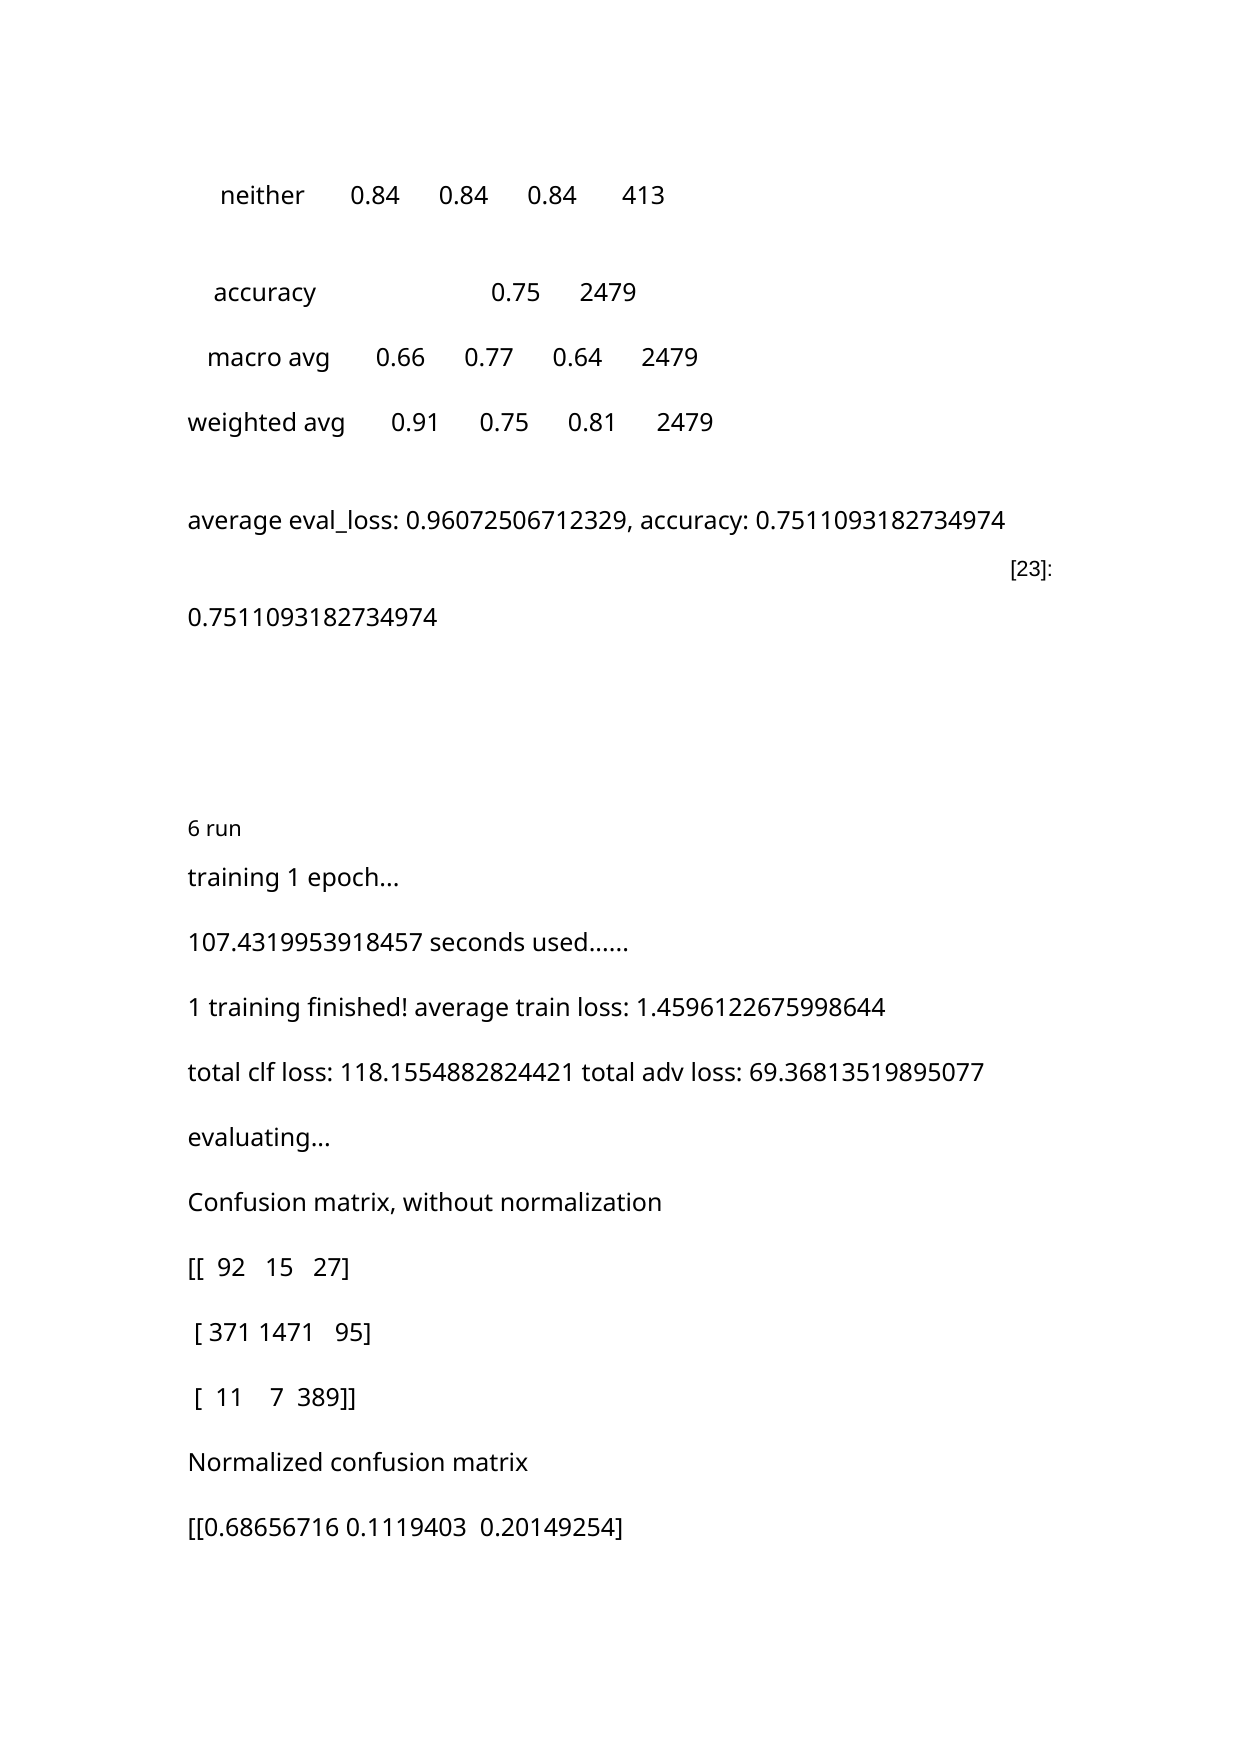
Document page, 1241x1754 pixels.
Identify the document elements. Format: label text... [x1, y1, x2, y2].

text [ 11 7 389]] [187, 1364, 1053, 1429]
text Normalized confusion matrix [187, 1429, 1053, 1494]
text 6 run [187, 812, 1053, 844]
text training 1 epoch... [187, 844, 1053, 909]
text evaluating... [187, 1104, 1053, 1169]
text weighted avg 0.91 0.75 0.81 2479 [187, 389, 1053, 454]
text [[0.68656716 0.1119403 0.20149254] [187, 1494, 1053, 1559]
text [23]: [187, 552, 1053, 584]
text macro avg 0.66 0.77 0.64 2479 [187, 324, 1053, 389]
text accuracy 0.75 2479 [187, 259, 1053, 324]
text neither 0.84 0.84 0.84 413 [187, 162, 1053, 227]
text 1 training finished! average train loss: 1.4596122675998644 [187, 974, 1053, 1039]
text [ 371 1471 95] [187, 1299, 1053, 1364]
text [[ 92 15 27] [187, 1234, 1053, 1299]
text 0.7511093182734974 [187, 584, 1053, 649]
text average eval_loss: 0.96072506712329, accuracy: 0.7511093182734974 [187, 487, 1053, 552]
text Confusion matrix, without normalization [187, 1169, 1053, 1234]
text 107.4319953918457 seconds used...... [187, 909, 1053, 974]
text total clf loss: 118.1554882824421 total adv loss: 69.36813519895077 [187, 1039, 1053, 1104]
